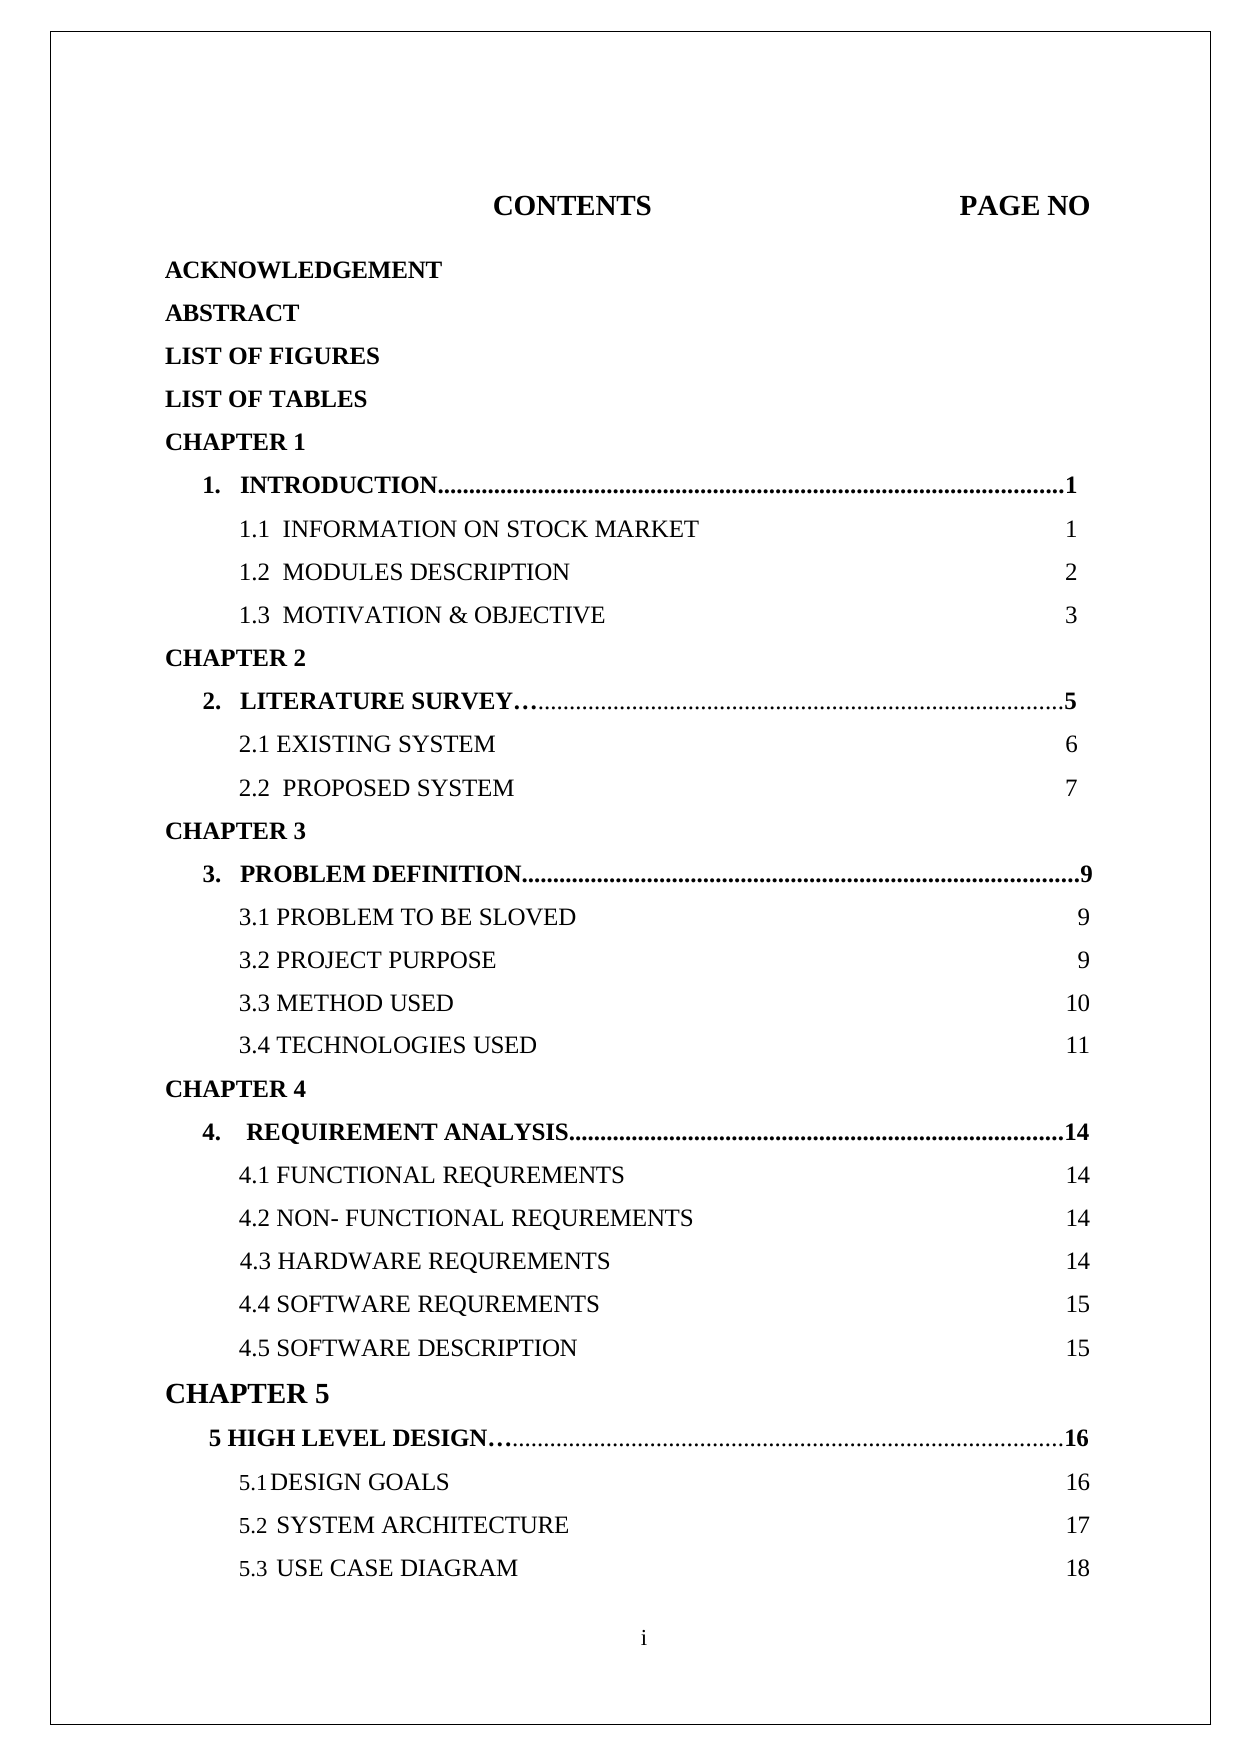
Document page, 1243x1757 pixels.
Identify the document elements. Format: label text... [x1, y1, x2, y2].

subtitle ACKNOWLEDGEMENT ABSTRACT [164, 255, 574, 327]
subtitle CONTENTS PAGE NO [493, 188, 1178, 221]
text LIST OF FIGURES LIST OF TABLES CHAPTER 1 [165, 341, 392, 456]
